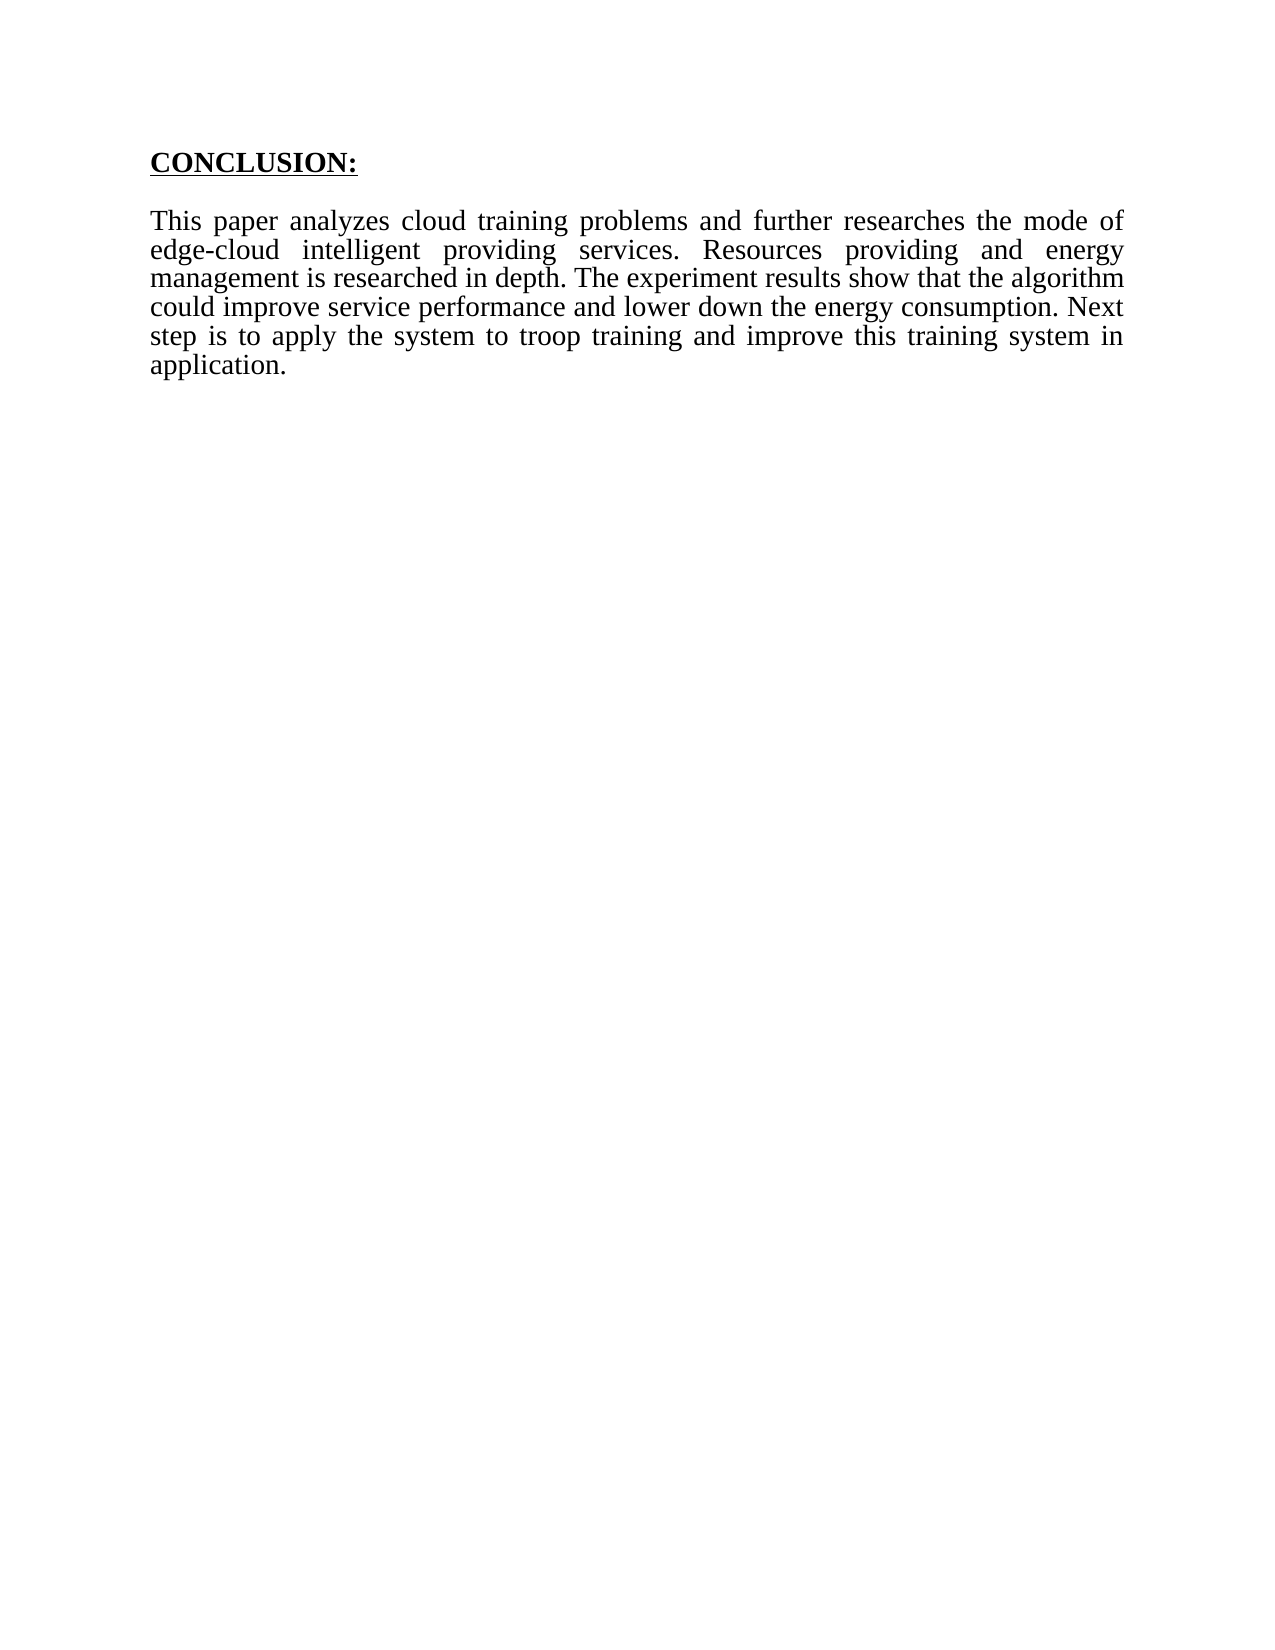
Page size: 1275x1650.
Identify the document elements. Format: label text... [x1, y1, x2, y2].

text CONCLUSION: [150, 150, 1125, 179]
text This paper analyzes cloud training problems and further researches the mode of edge-cloud intelligent providing services. Resources providing and energy management is researched in depth. The experiment results show that the algorithm could improve service performance and lower down the energy consumption. Next step is to apply the system to troop training and improve this training system in application. [150, 207, 1125, 380]
